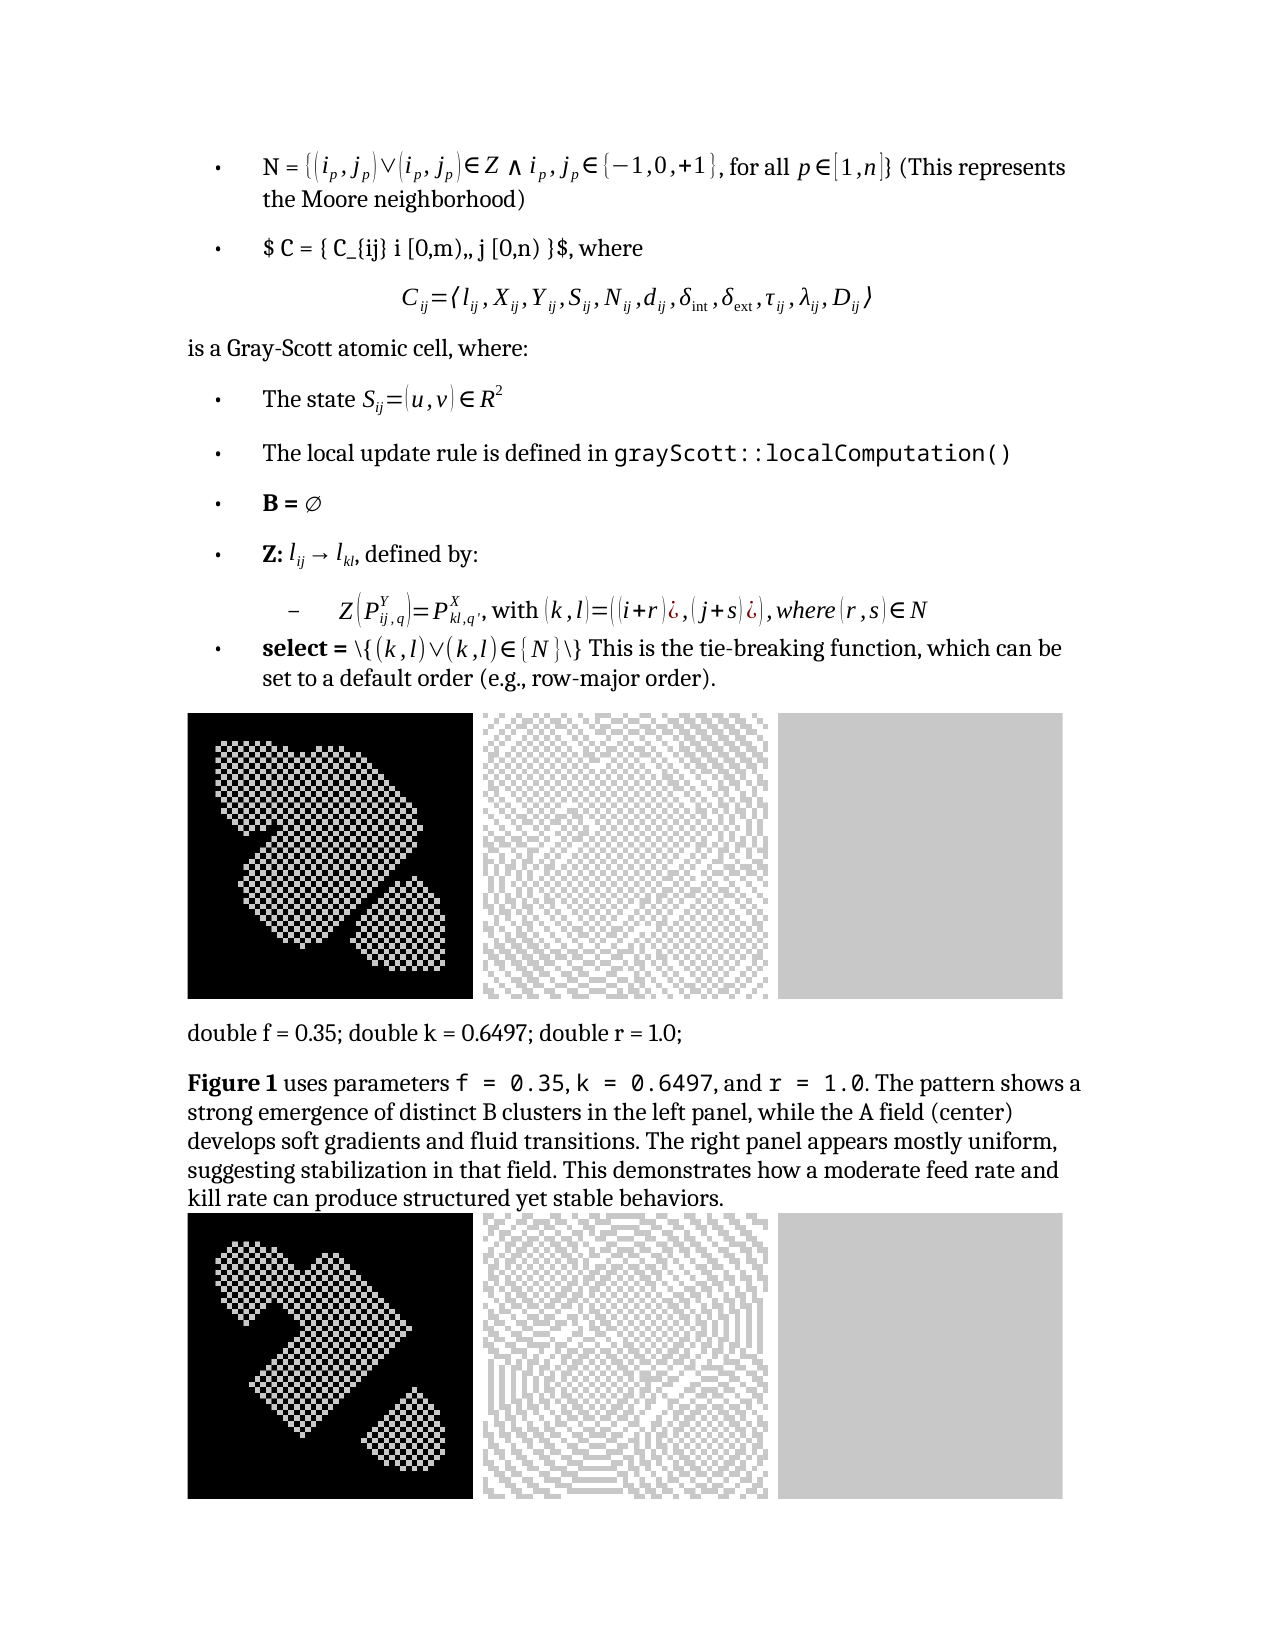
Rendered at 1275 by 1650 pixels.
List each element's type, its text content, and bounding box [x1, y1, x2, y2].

list N = ∧ , for all } (This represents the Moore neighborhood) [212, 150, 1087, 213]
list , with [287, 591, 1087, 630]
list B = [212, 489, 1087, 518]
text is a Gray-Scott atomic cell, where: [187, 334, 1087, 363]
list The local update rule is defined in grayScott::localComputation() [212, 437, 1087, 468]
list select = This is the tie-breaking function, which can be set to a default order (e.g., row-major order). [212, 633, 1087, 692]
picture [187, 1213, 1063, 1499]
text double f = 0.35; double k = 0.6497; double r = 1.0; [187, 1019, 1087, 1048]
picture [187, 713, 1063, 999]
list The state [212, 381, 1087, 416]
list $ C = { C_{ij} i [0,m),, j [0,n) }$, where [212, 234, 1087, 263]
list Z: , defined by: [212, 539, 1087, 570]
